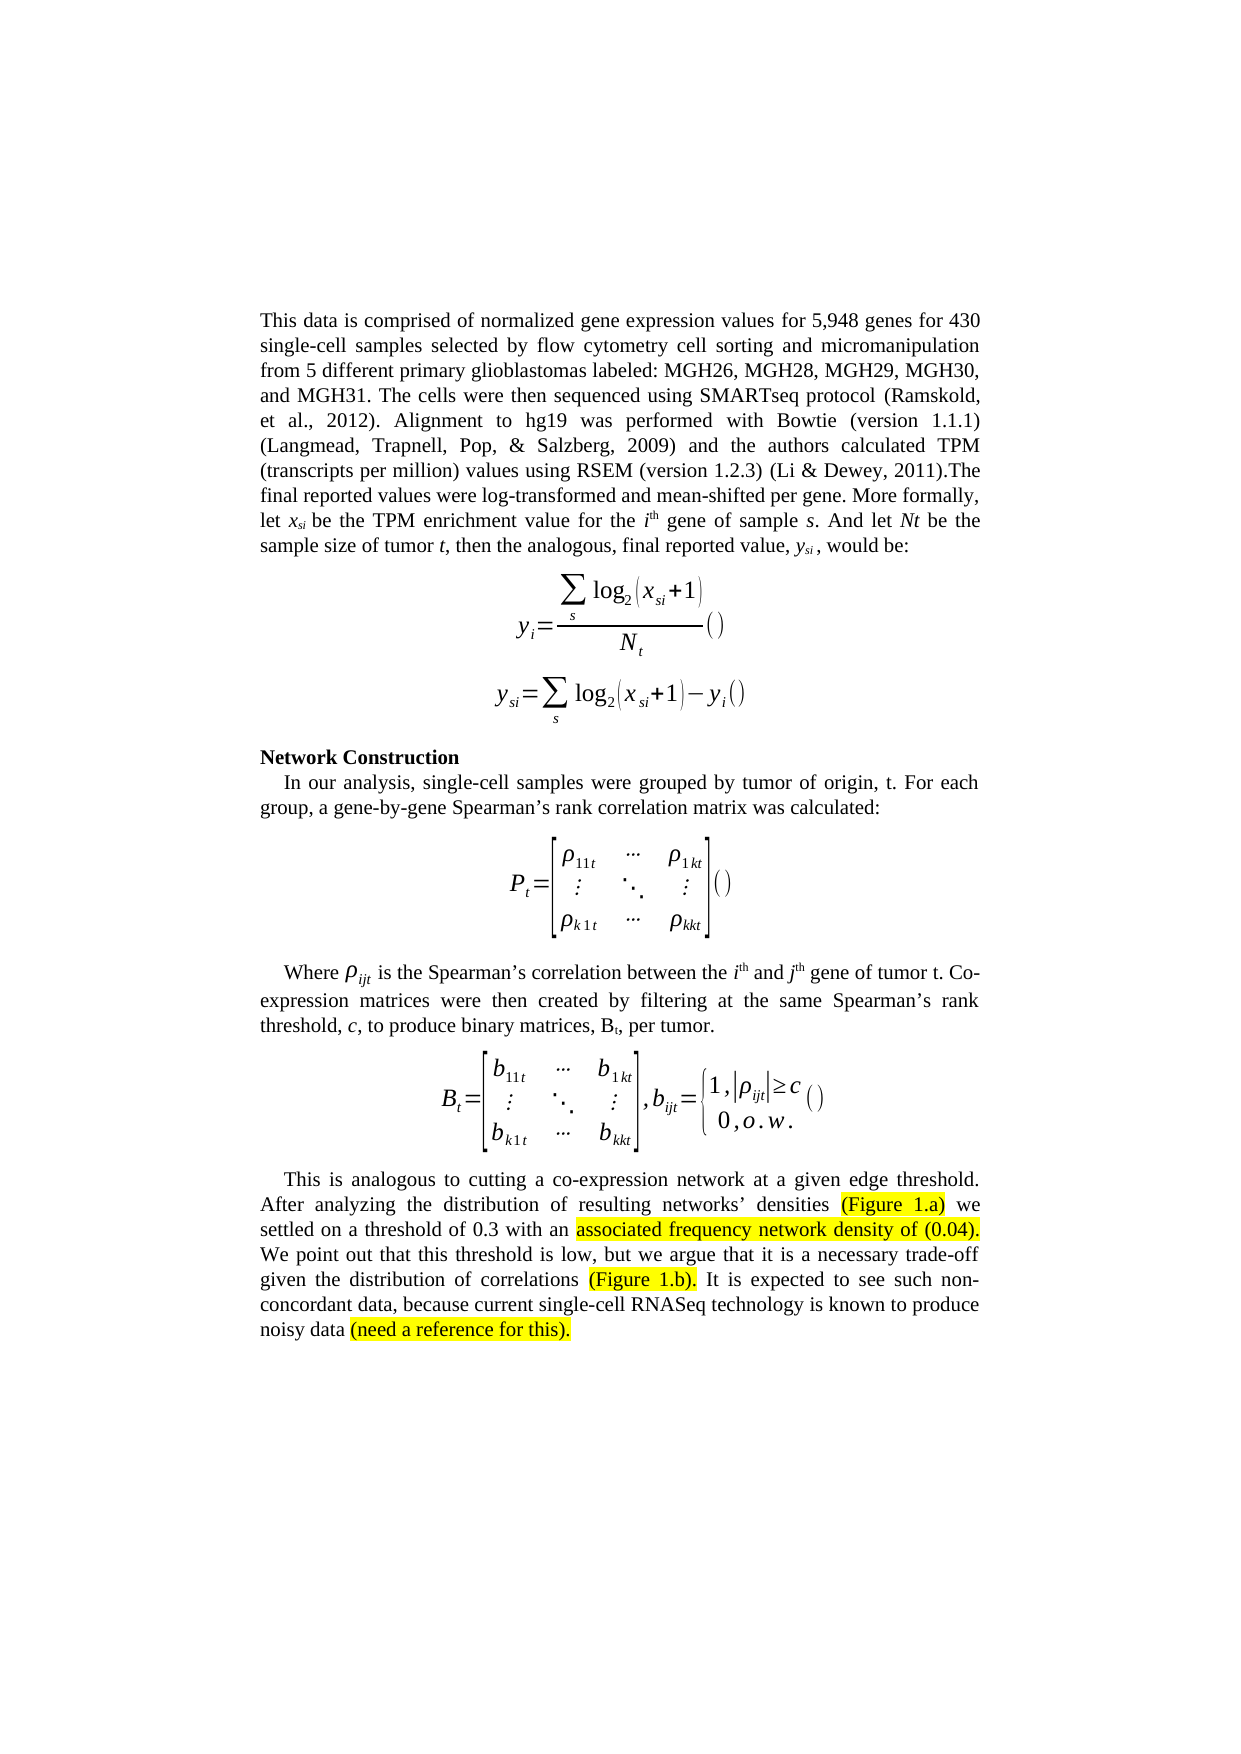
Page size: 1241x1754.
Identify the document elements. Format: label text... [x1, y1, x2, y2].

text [260, 307, 980, 557]
subtitle Network Construction [260, 744, 980, 769]
text In our analysis, single-cell samples were grouped by tumor of origin, t. For each group, a gene-by-gene Spearman’s rank correlation matrix was calculated: [260, 769, 980, 819]
text Where is the Spearman’s correlation between the ith and jth gene of tumor t. Co-expression matrices were then created by filtering at the same Spearman’s rank threshold, c, to produce binary matrices, Bt, per tumor. [260, 956, 980, 1037]
text This is analogous to cutting a co-expression network at a given edge threshold. After analyzing the distribution of resulting networks’ densities (Figure 1.a) we settled on a threshold of 0.3 with an associated frequency network density of (0.04). We point out that this threshold is low, but we argue that it is a necessary trade-off given the distribution of correlations (Figure 1.b). It is expected to see such non-concordant data, because current single-cell RNASeq technology is known to produce noisy data (need a reference for this). [260, 1166, 980, 1341]
